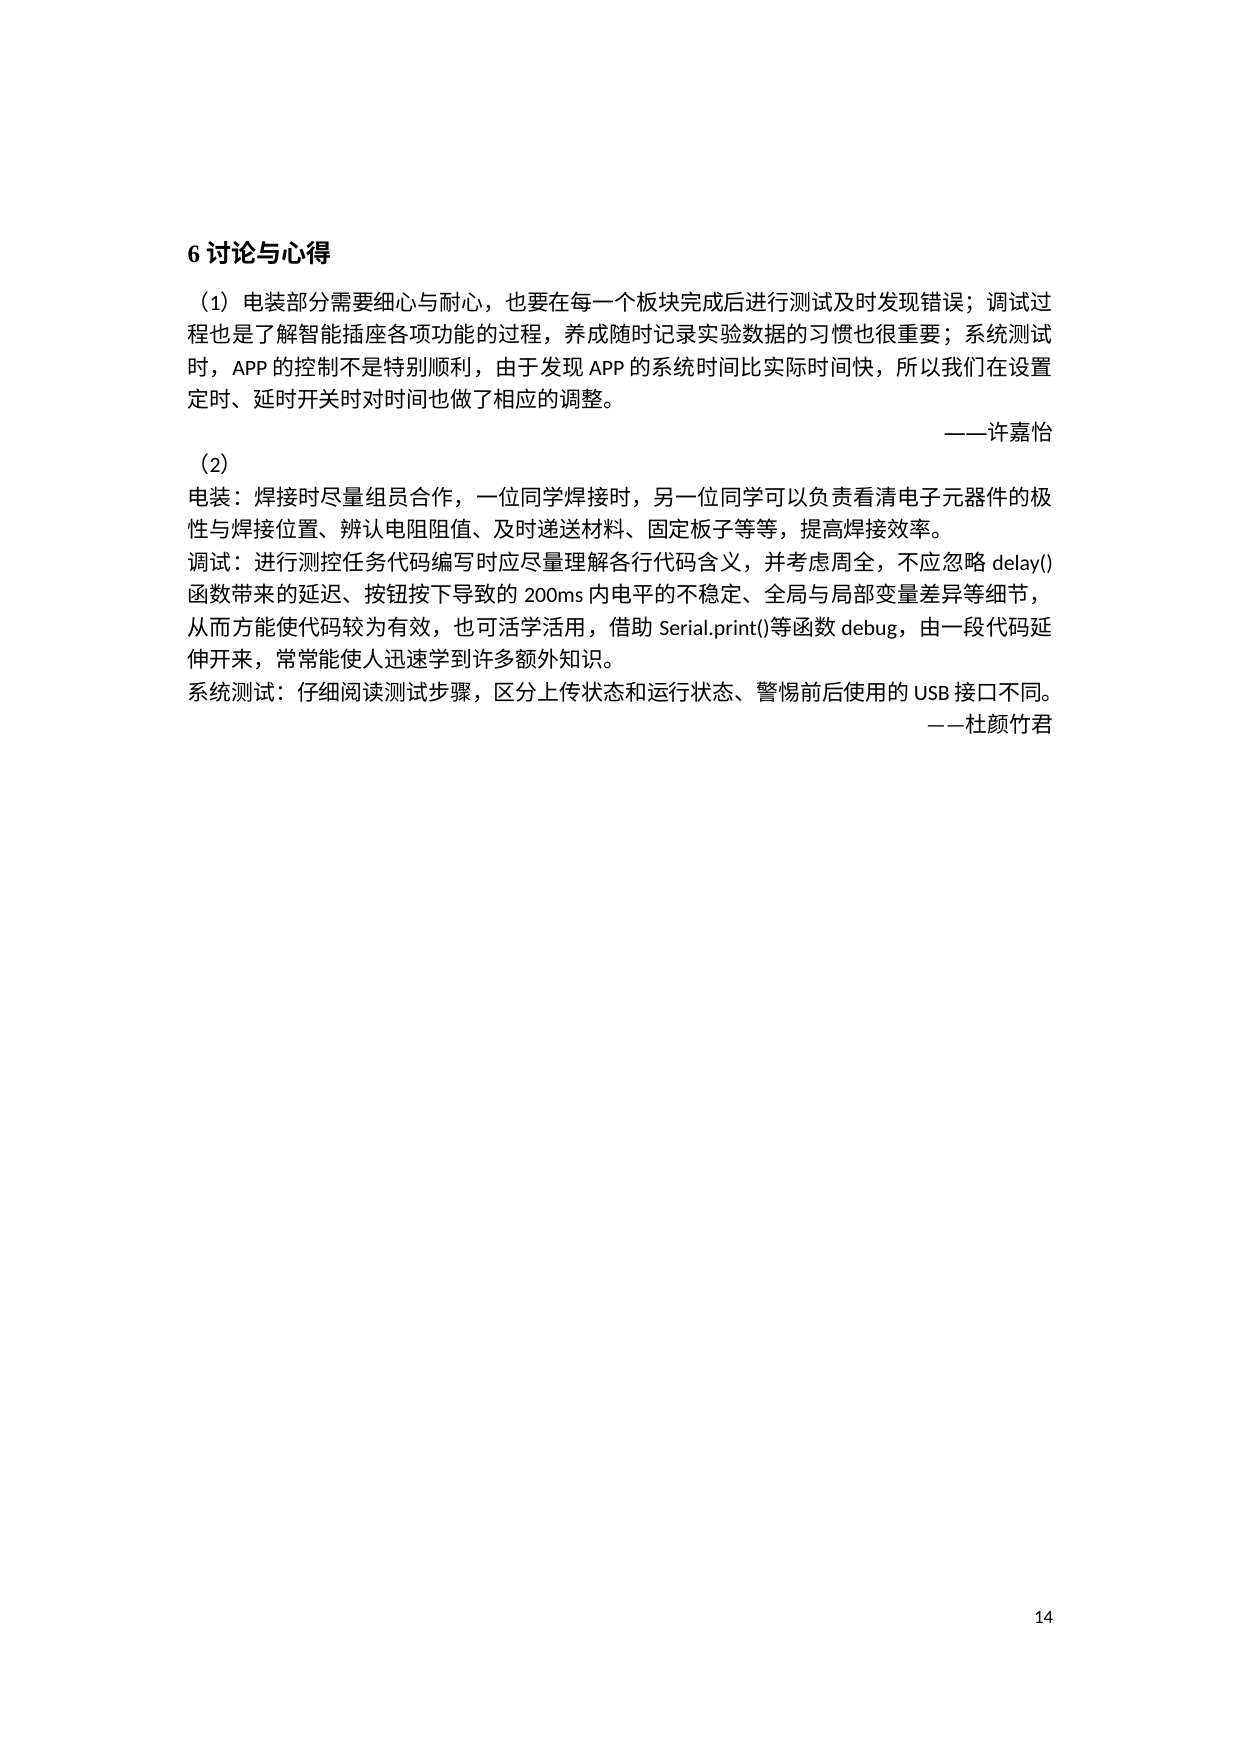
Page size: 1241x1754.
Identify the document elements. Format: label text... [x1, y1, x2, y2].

text 调试：进行测控任务代码编写时应尽量理解各行代码含义，并考虑周全，不应忽略delay()函数带来的延迟、按钮按下导致的200ms内电平的不稳定、全局与局部变量差异等细节，从而方能使代码较为有效，也可活学活用，借助Serial.print()等函数debug，由一段代码延伸开来，常常能使人迅速学到许多额外知识。 [187, 544, 1053, 674]
text （2） [187, 447, 1053, 479]
text （1）电装部分需要细心与耐心，也要在每一个板块完成后进行测试及时发现错误；调试过程也是了解智能插座各项功能的过程，养成随时记录实验数据的习惯也很重要；系统测试时，APP的控制不是特别顺利，由于发现APP的系统时间比实际时间快，所以我们在设置定时、延时开关时对时间也做了相应的调整。 [187, 284, 1053, 414]
text ——许嘉怡 [187, 414, 1053, 447]
text 系统测试：仔细阅读测试步骤，区分上传状态和运行状态、警惕前后使用的USB接口不同。 [187, 674, 1053, 707]
text ——杜颜竹君 [187, 707, 1053, 739]
text 6 讨论与心得 [187, 219, 1053, 284]
text 电装：焊接时尽量组员合作，一位同学焊接时，另一位同学可以负责看清电子元器件的极性与焊接位置、辨认电阻阻值、及时递送材料、固定板子等等，提高焊接效率。 [187, 479, 1053, 544]
